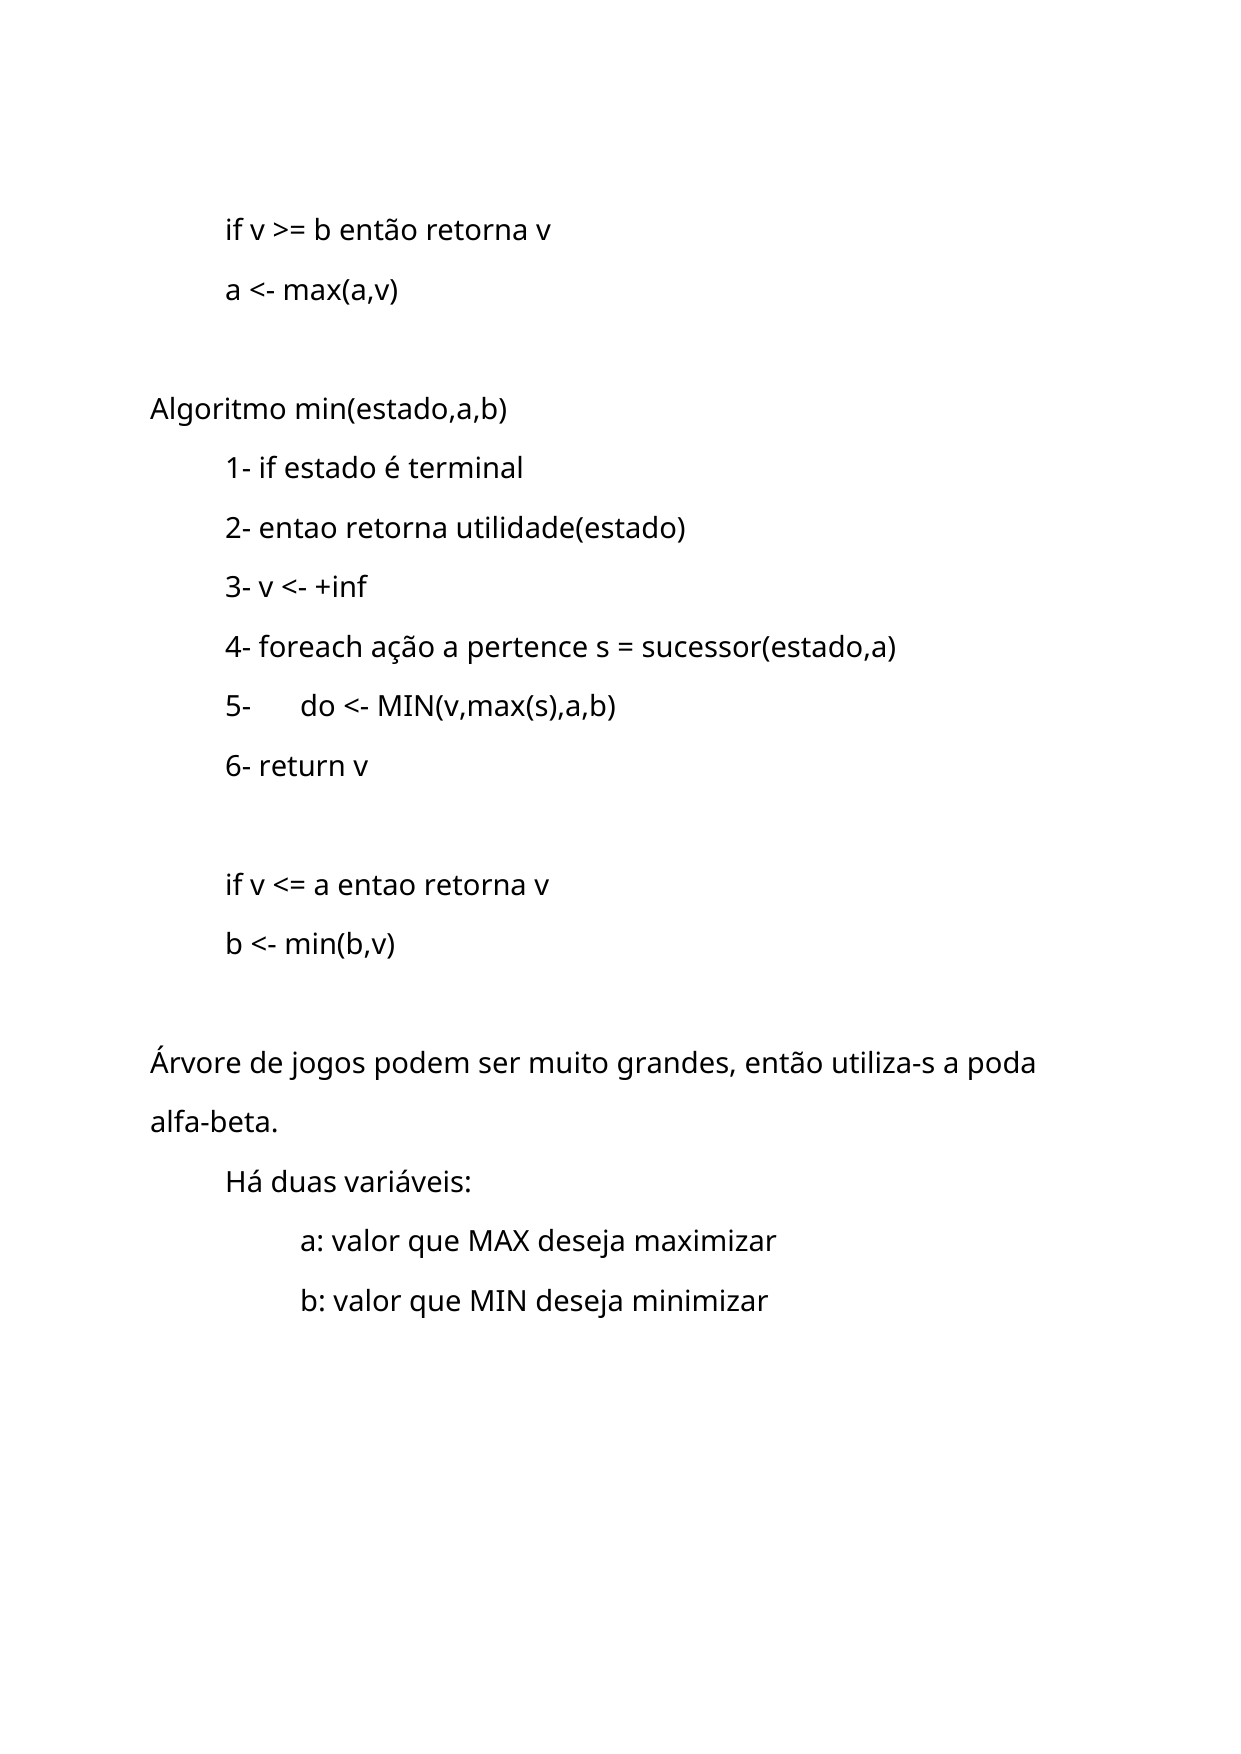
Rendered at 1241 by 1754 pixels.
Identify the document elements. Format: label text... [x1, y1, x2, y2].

text b: valor que MIN deseja minimizar [150, 1280, 1090, 1320]
text if v <= a entao retorna v [150, 864, 1090, 903]
text 2- entao retorna utilidade(estado) [150, 507, 1090, 547]
text b <- min(b,v) [150, 923, 1090, 963]
text 3- v <- +inf [150, 566, 1090, 606]
text 6- return v [150, 745, 1090, 784]
text a: valor que MAX deseja maximizar [150, 1221, 1090, 1260]
text 1- if estado é terminal [150, 447, 1090, 487]
text Árvore de jogos podem ser muito grandes, então utiliza-s a poda alfa-beta. [150, 1042, 1090, 1141]
text if v >= b então retorna v [150, 209, 1090, 249]
text 4- foreach ação a pertence s = sucessor(estado,a) [150, 626, 1090, 666]
text 5- do <- MIN(v,max(s),a,b) [150, 685, 1090, 725]
text Algoritmo min(estado,a,b) [150, 388, 1090, 428]
text Há duas variáveis: [150, 1161, 1090, 1201]
text a <- max(a,v) [150, 269, 1090, 309]
